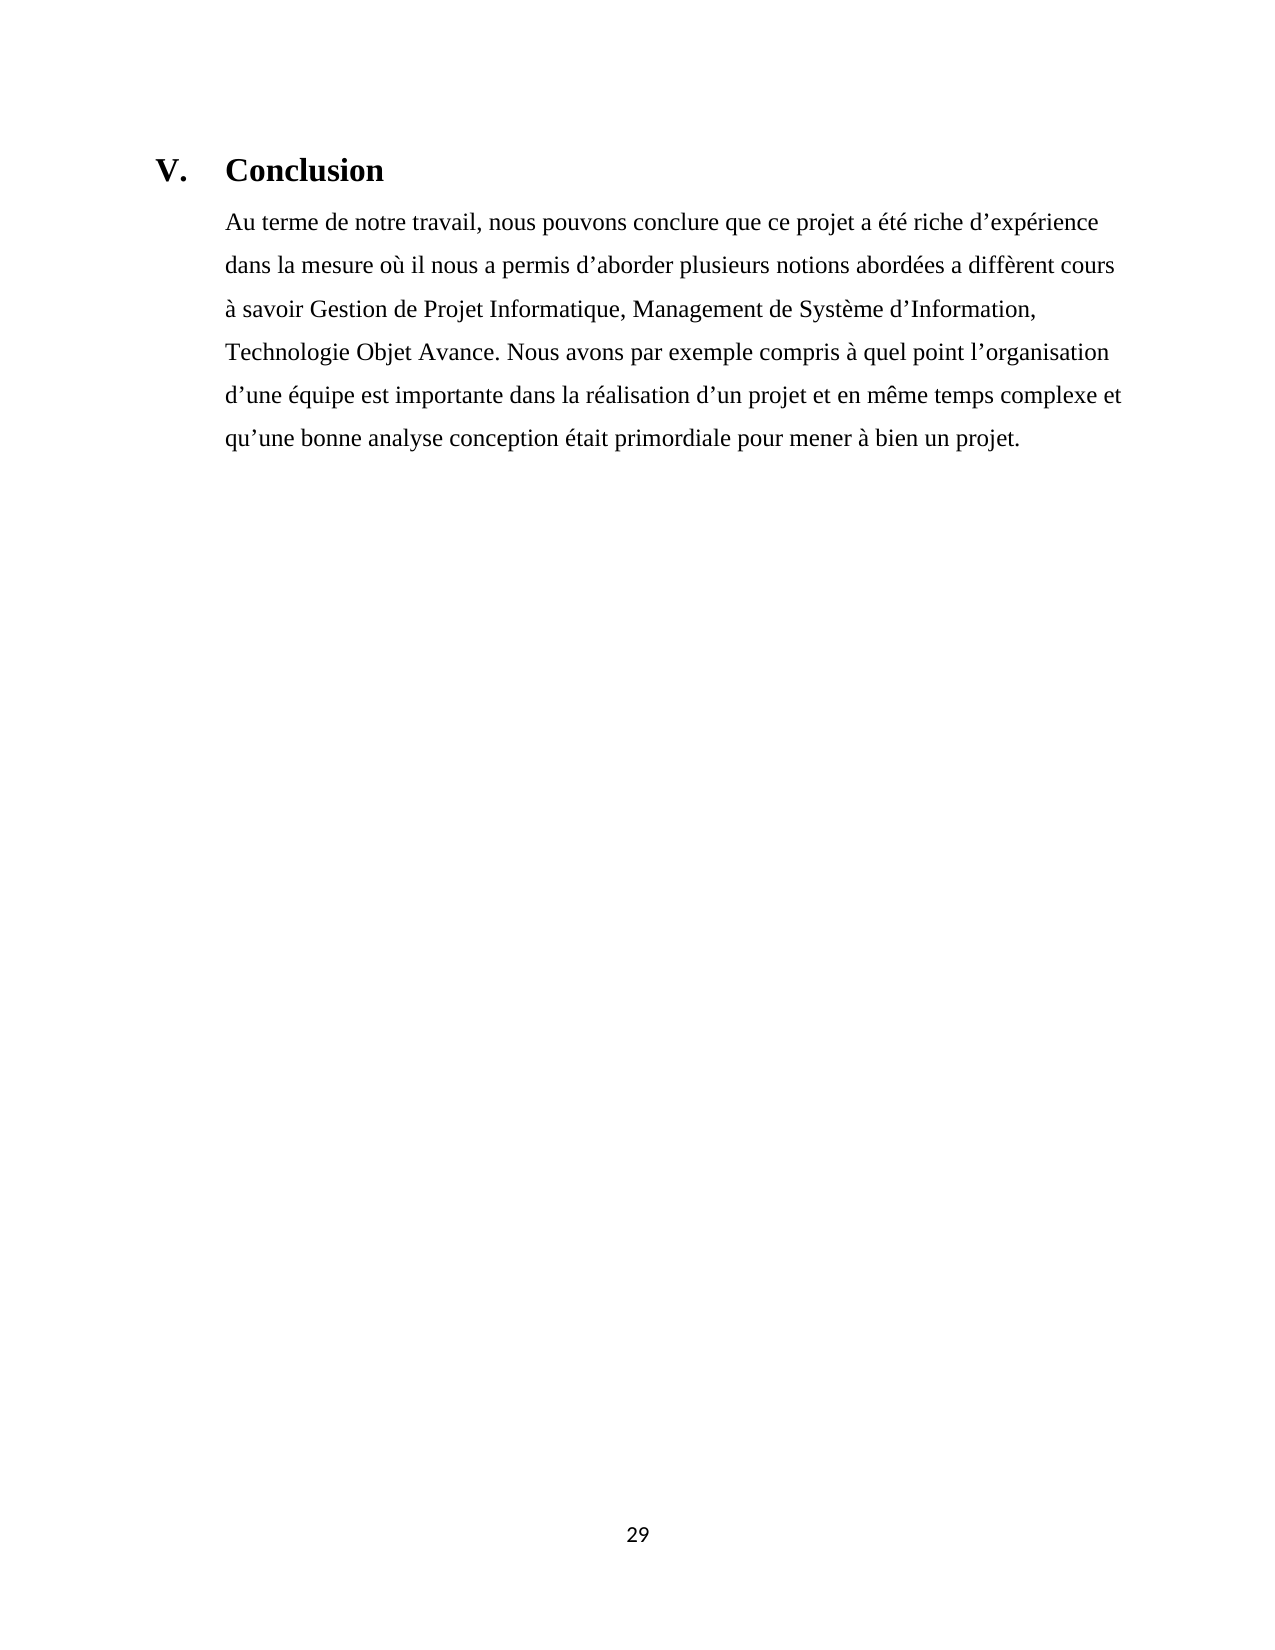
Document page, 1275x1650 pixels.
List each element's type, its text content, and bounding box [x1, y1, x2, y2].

list Au terme de notre travail, nous pouvons conclure que ce projet a été riche d’expérience dans la mesure où il nous a permis d’aborder plusieurs notions abordées a diffèrent cours à savoir Gestion de Projet Informatique, Management de Système d’Information, Technologie Objet Avance. Nous avons par exemple compris à quel point l’organisation d’une équipe est importante dans la réalisation d’un projet et en même temps complexe et qu’une bonne analyse conception était primordiale pour mener à bien un projet. [225, 207, 1125, 452]
list Conclusion [187, 150, 1125, 188]
